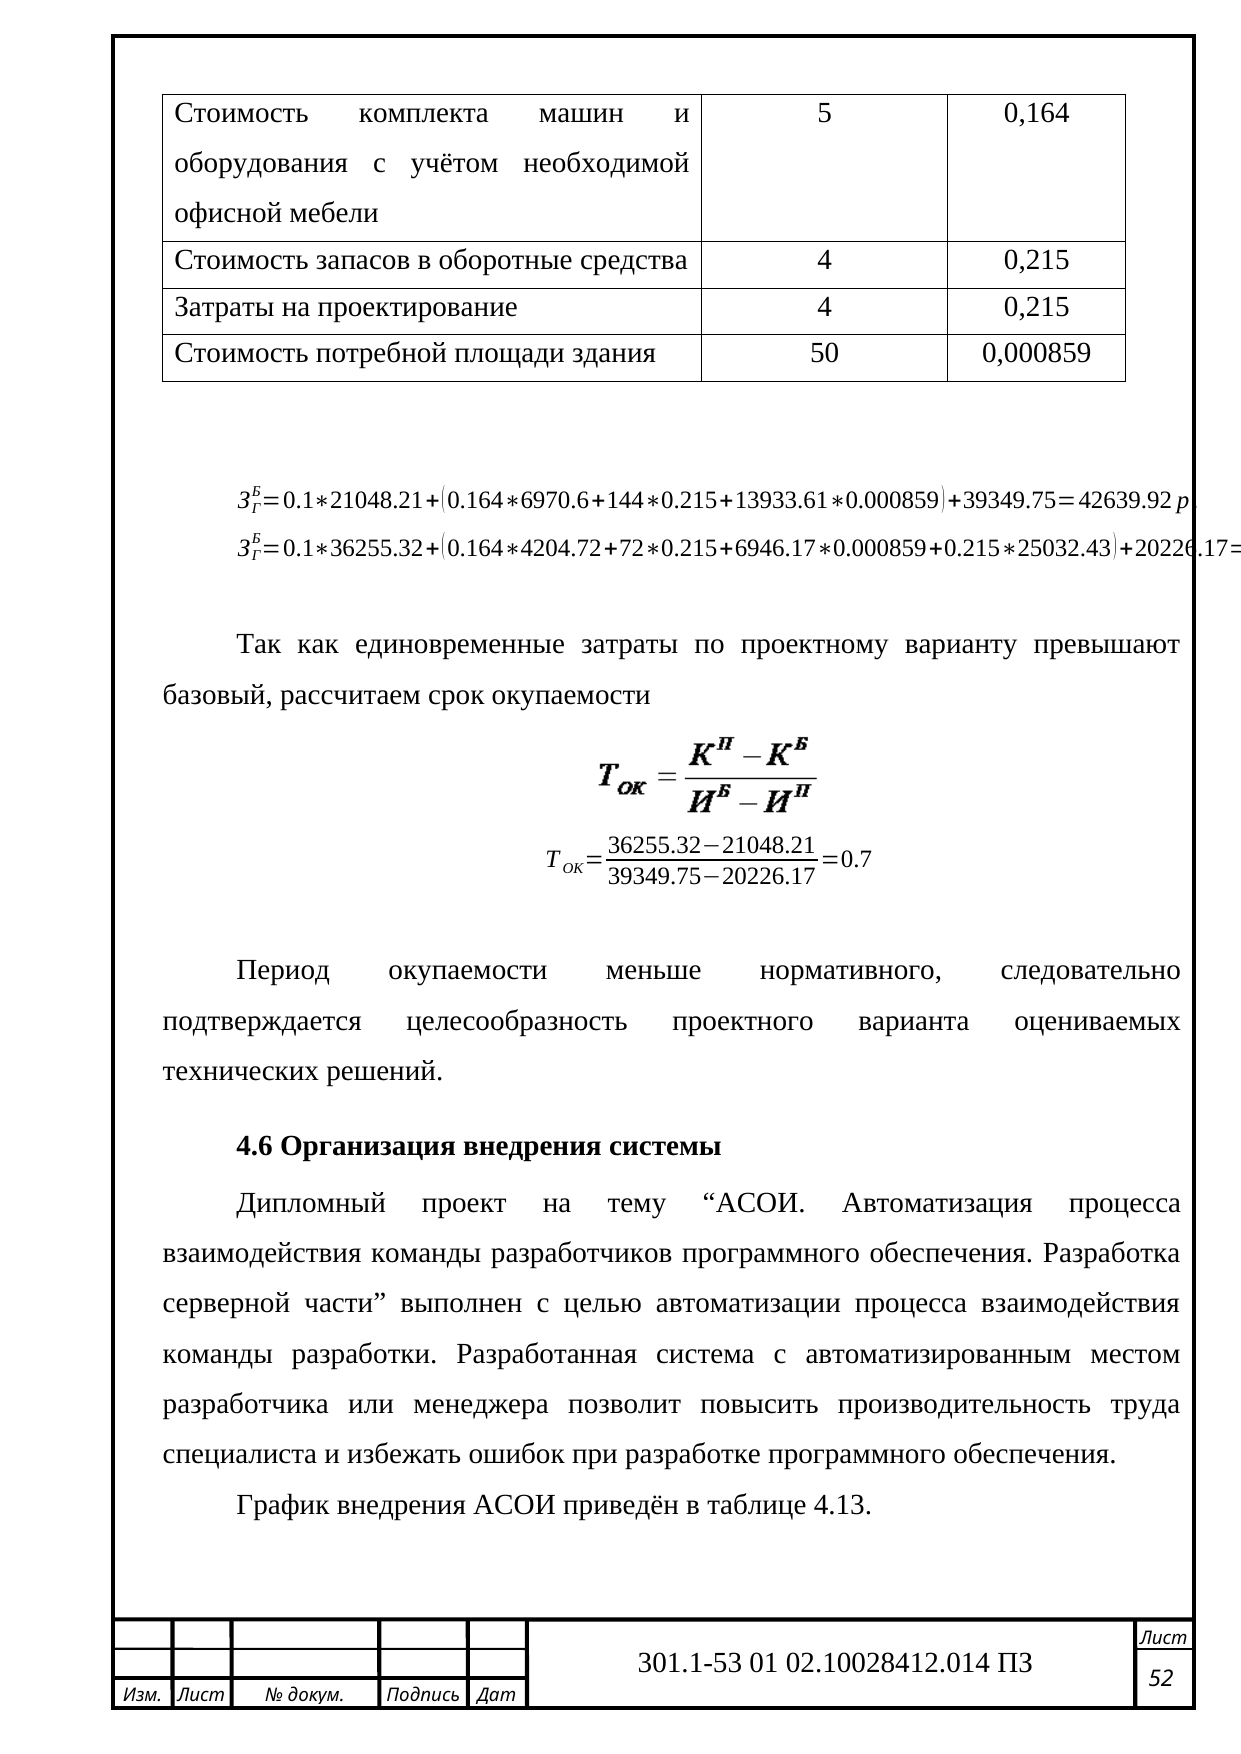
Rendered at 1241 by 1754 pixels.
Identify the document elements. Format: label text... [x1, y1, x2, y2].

table_cell Стоимость запасов в оборотные средства [163, 242, 701, 288]
table_cell 4 [702, 242, 947, 288]
table_cell Затраты на проектирование [163, 289, 701, 334]
text Период окупаемости меньше нормативного, следовательно подтверждается целесообразность проектного варианта оцениваемых технических решений. [162, 952, 1181, 1087]
text Дипломный проект на тему “АСОИ. Автоматизация процесса взаимодействия команды разработчиков программного обеспечения. Разработка серверной части” выполнен с целью автоматизации процесса взаимодействия команды разработки. Разработанная система с автоматизированным местом разработчика или менеджера позволит повысить производительность труда специалиста и избежать ошибок при разработке программного обеспечения. [162, 1185, 1181, 1470]
table_cell 0,215 [948, 289, 1125, 334]
table_cell 0,000859 [948, 335, 1125, 381]
table_cell 0,164 [948, 95, 1125, 241]
picture [596, 727, 822, 820]
table_cell 5 [702, 95, 947, 241]
table_cell 50 [702, 335, 947, 381]
text Так как единовременные затраты по проектному варианту превышают базовый, рассчитаем срок окупаемости [162, 627, 1181, 710]
subtitle 4.6 Организация внедрения системы [162, 1128, 1181, 1162]
table_cell Стоимость комплекта машин и оборудования с учётом необходимой офисной мебели [163, 95, 701, 241]
text График внедрения АСОИ приведён в таблице 4.13. [162, 1487, 1181, 1520]
table_cell 4 [702, 289, 947, 334]
table_cell 0,215 [948, 242, 1125, 288]
table_cell Стоимость потребной площади здания [163, 335, 701, 381]
